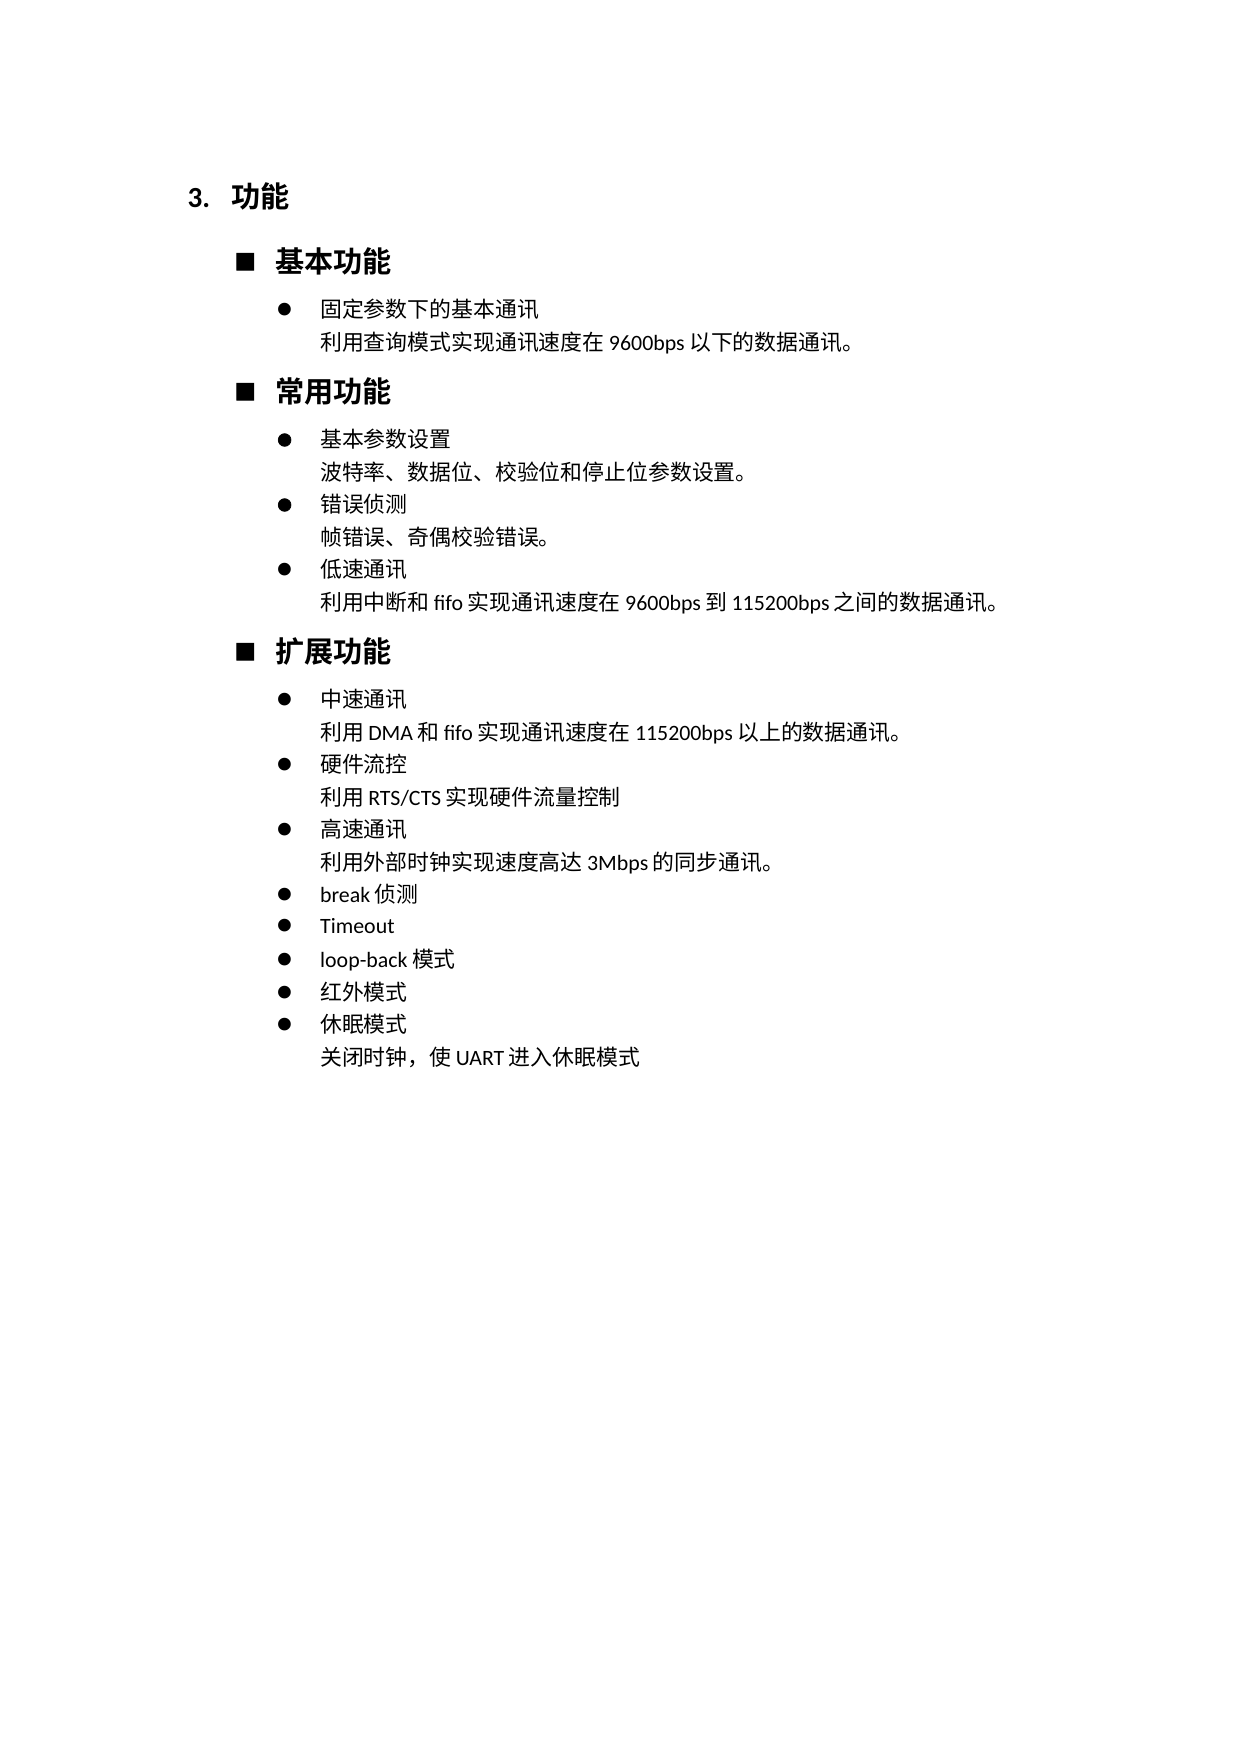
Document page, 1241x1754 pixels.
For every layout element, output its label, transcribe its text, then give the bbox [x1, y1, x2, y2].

list loop-back模式 [276, 942, 1053, 974]
list 低速通讯 [276, 552, 1053, 584]
list 固定参数下的基本通讯 [276, 292, 1053, 324]
list Timeout [276, 909, 1053, 942]
list 硬件流控 [276, 747, 1053, 779]
list 错误侦测 [276, 487, 1053, 519]
list 波特率、数据位、校验位和停止位参数设置。 [320, 454, 1053, 487]
list 利用中断和fifo实现通讯速度在9600bps到115200bps之间的数据通讯。 [320, 584, 1053, 617]
list 利用RTS/CTS实现硬件流量控制 [320, 779, 1053, 812]
list 功能 [187, 162, 1053, 227]
list 利用外部时钟实现速度高达3Mbps的同步通讯。 [320, 844, 1053, 877]
list 利用查询模式实现通讯速度在9600bps以下的数据通讯。 [320, 324, 1053, 357]
list 帧错误、奇偶校验错误。 [320, 519, 1053, 552]
list 基本参数设置 [276, 422, 1053, 454]
list 关闭时钟，使UART进入休眠模式 [320, 1039, 1053, 1072]
list 利用DMA和fifo实现通讯速度在115200bps以上的数据通讯。 [320, 714, 1053, 747]
list 基本功能 [231, 227, 1053, 292]
list 常用功能 [231, 357, 1053, 422]
list break侦测 [276, 877, 1053, 909]
list 高速通讯 [276, 812, 1053, 844]
list 红外模式 [276, 974, 1053, 1007]
list 休眠模式 [276, 1007, 1053, 1039]
list 扩展功能 [231, 617, 1053, 682]
list 中速通讯 [276, 682, 1053, 714]
